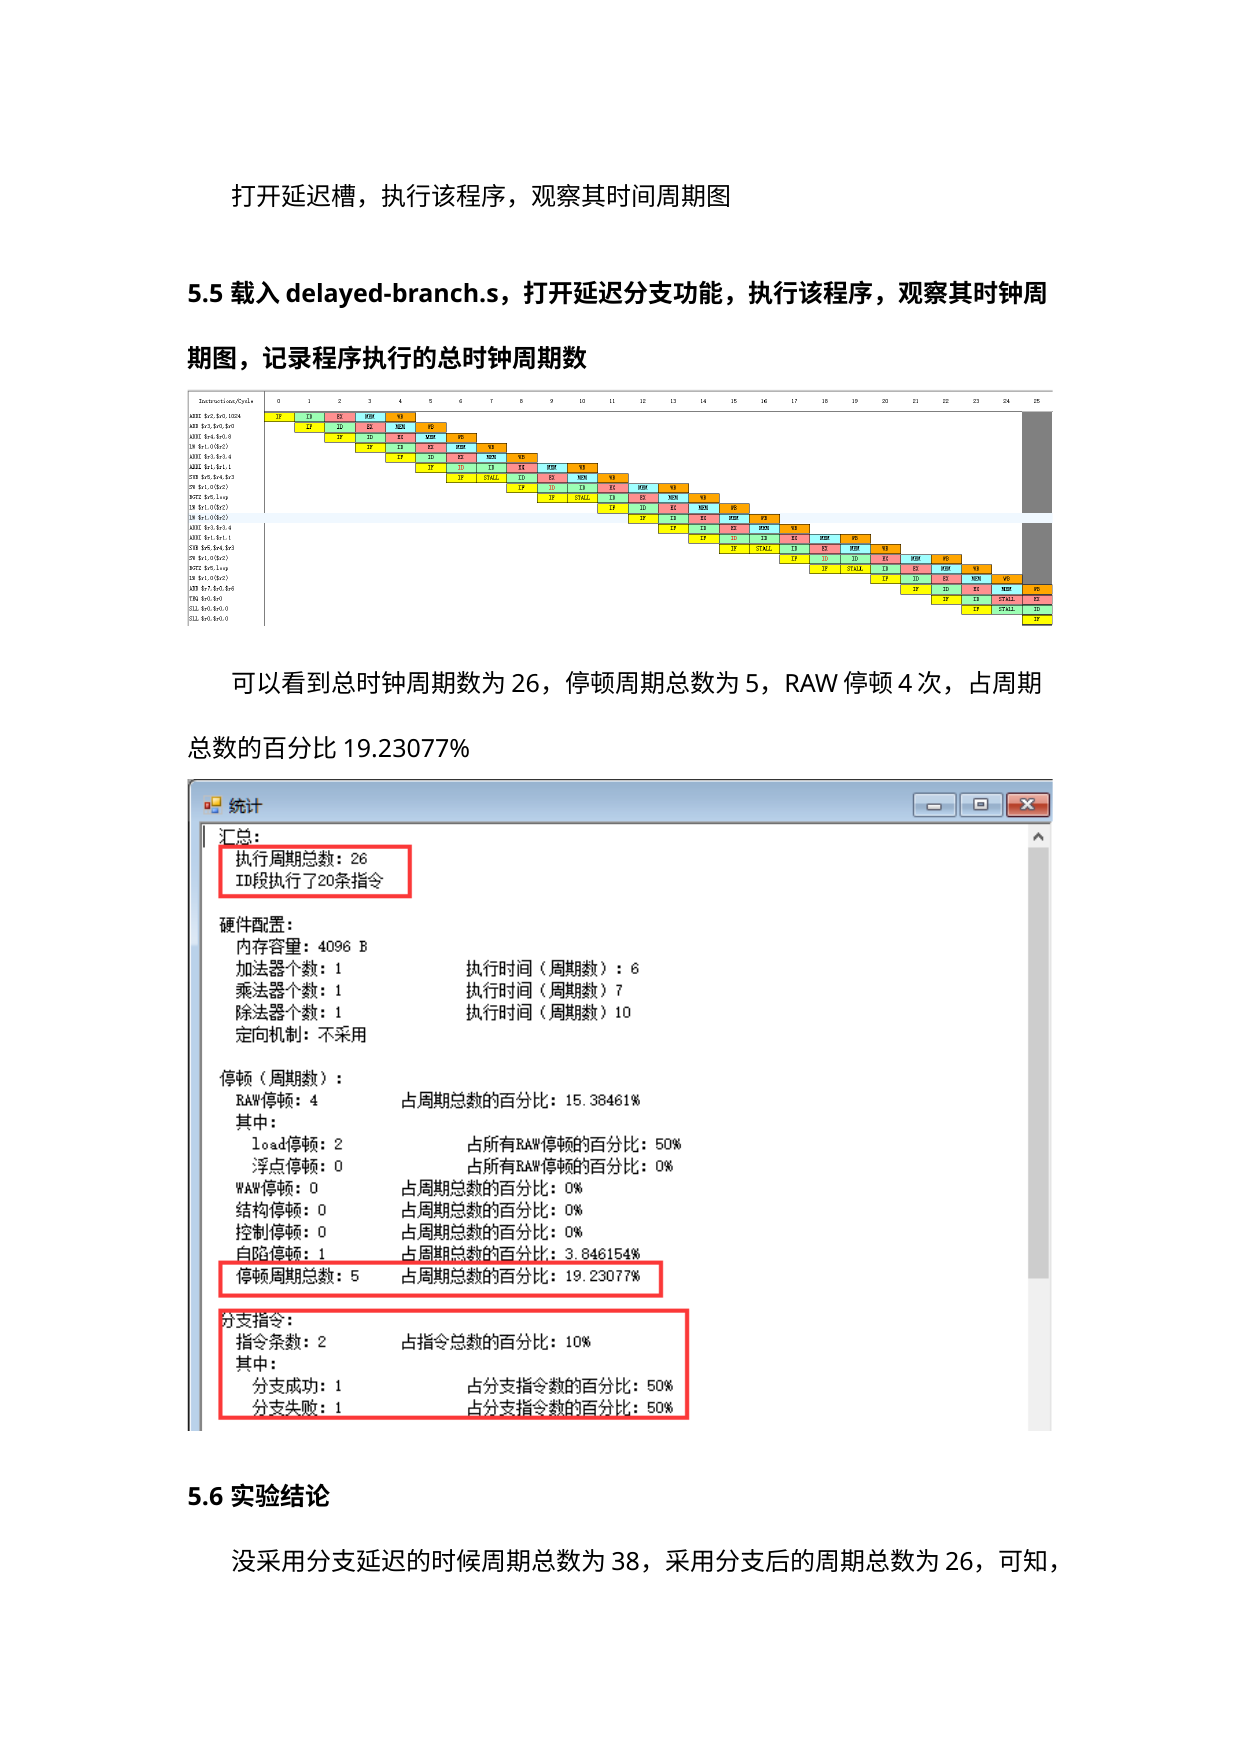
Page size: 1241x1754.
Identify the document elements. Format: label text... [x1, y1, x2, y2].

text 打开延迟槽，执行该程序，观察其时间周期图 [187, 162, 1053, 227]
text 5.6 实验结论 [187, 1462, 1053, 1527]
picture [187, 389, 1053, 626]
text 5.5 载入 delayed-branch.s，打开延迟分支功能，执行该程序，观察其时钟周期图，记录程序执行的总时钟周期数 [187, 259, 1053, 389]
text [187, 1527, 1053, 1592]
text 可以看到总时钟周期数为26，停顿周期总数为5，RAW停顿4次，占周期总数的百分比19.23077% [187, 649, 1053, 779]
picture [187, 779, 1053, 1431]
